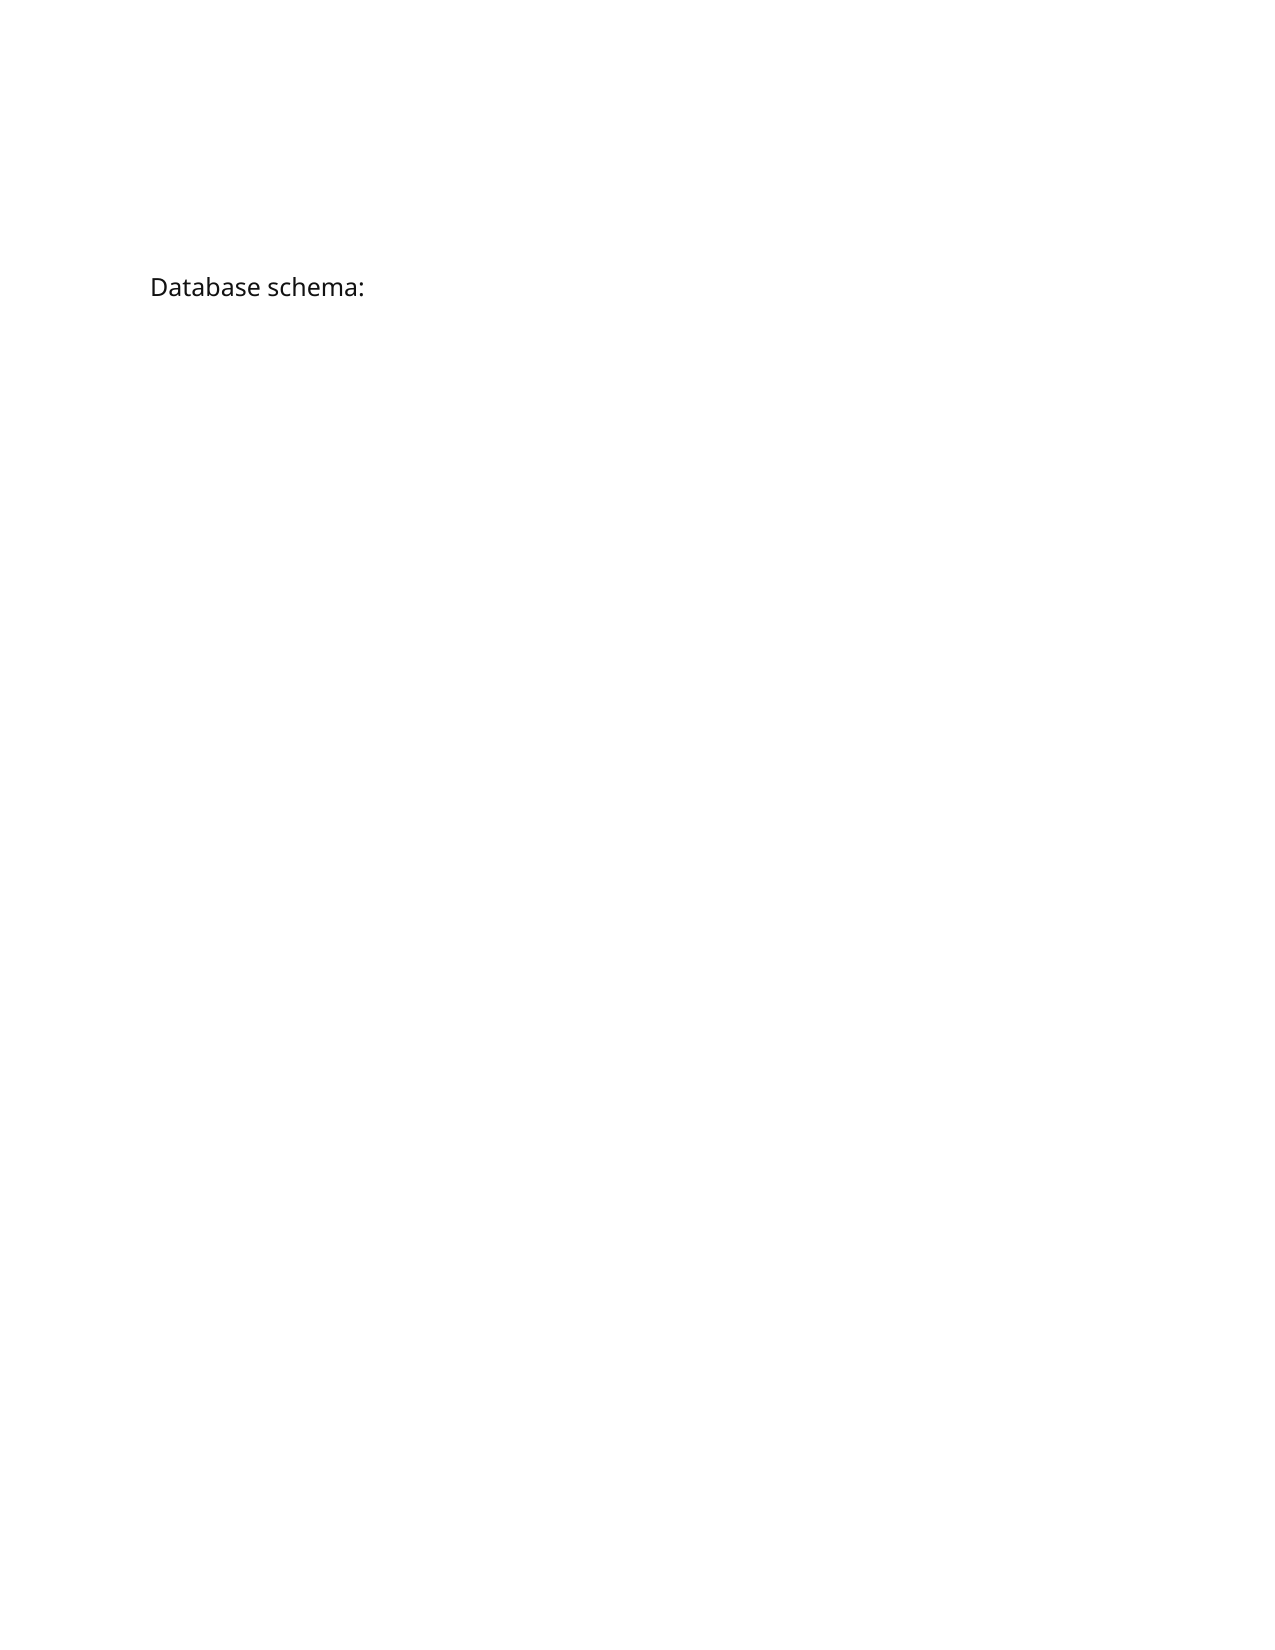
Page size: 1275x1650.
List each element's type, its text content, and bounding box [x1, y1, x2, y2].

text Database schema: [150, 270, 1125, 304]
